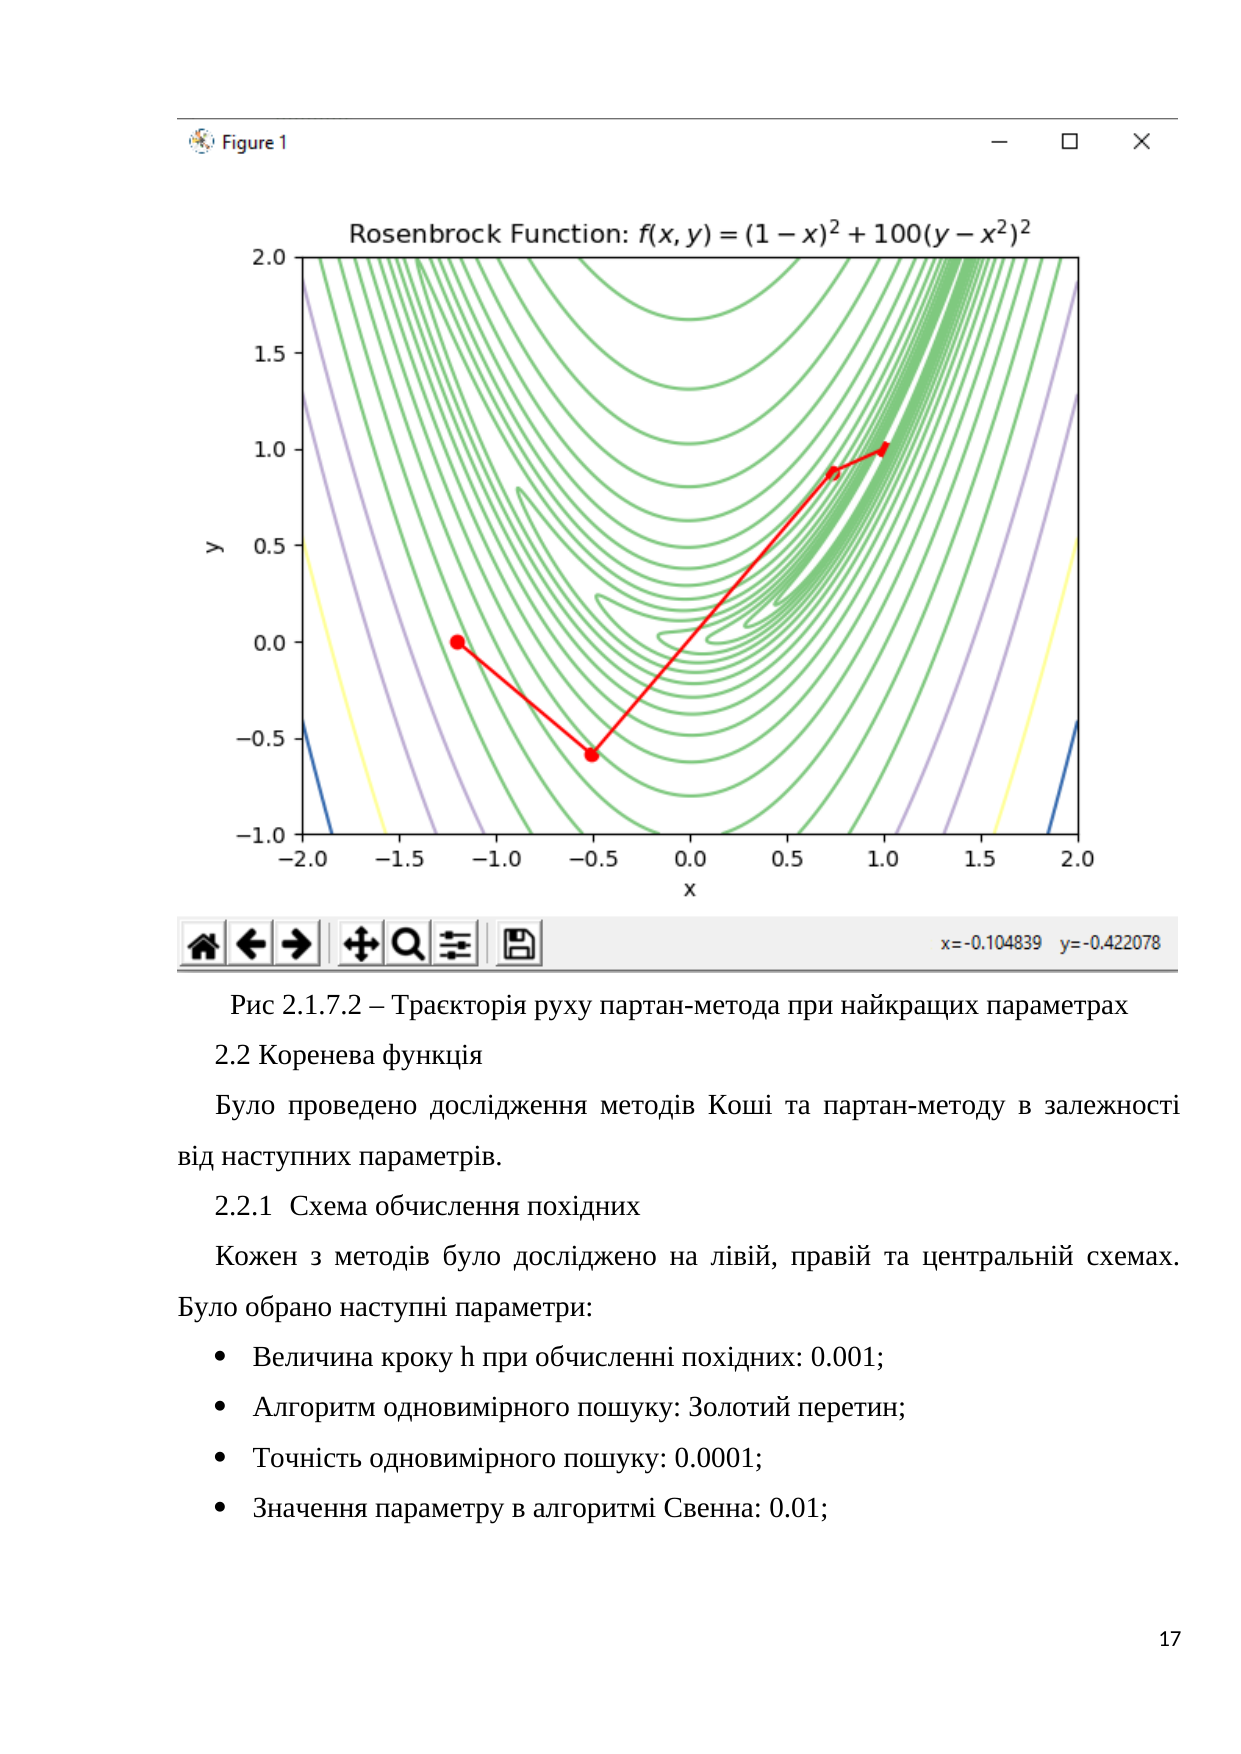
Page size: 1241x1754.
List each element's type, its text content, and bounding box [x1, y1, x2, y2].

list Значення параметру в алгоритмі Свенна: 0.01; [215, 1490, 1181, 1524]
subtitle Схема обчислення похідних [214, 1188, 1181, 1222]
list Величина кроку h при обчисленні похідних: 0.001; [215, 1339, 1181, 1373]
subtitle Коренева функція [214, 1037, 1181, 1071]
text Було проведено дослідження методів Коші та партан-методу в залежності від наступних параметрів. [177, 1087, 1181, 1171]
list Точність одновимірного пошуку: 0.0001; [215, 1440, 1181, 1473]
text Кожен з методів було досліджено на лівій, правій та центральній схемах. Було обрано наступні параметри: [177, 1238, 1181, 1322]
text Рис 2.1.7.2 – Траєкторія руху партан-метода при найкращих параметрах [177, 987, 1181, 1020]
picture [177, 118, 1178, 973]
list Алгоритм одновимірного пошуку: Золотий перетин; [215, 1389, 1181, 1423]
